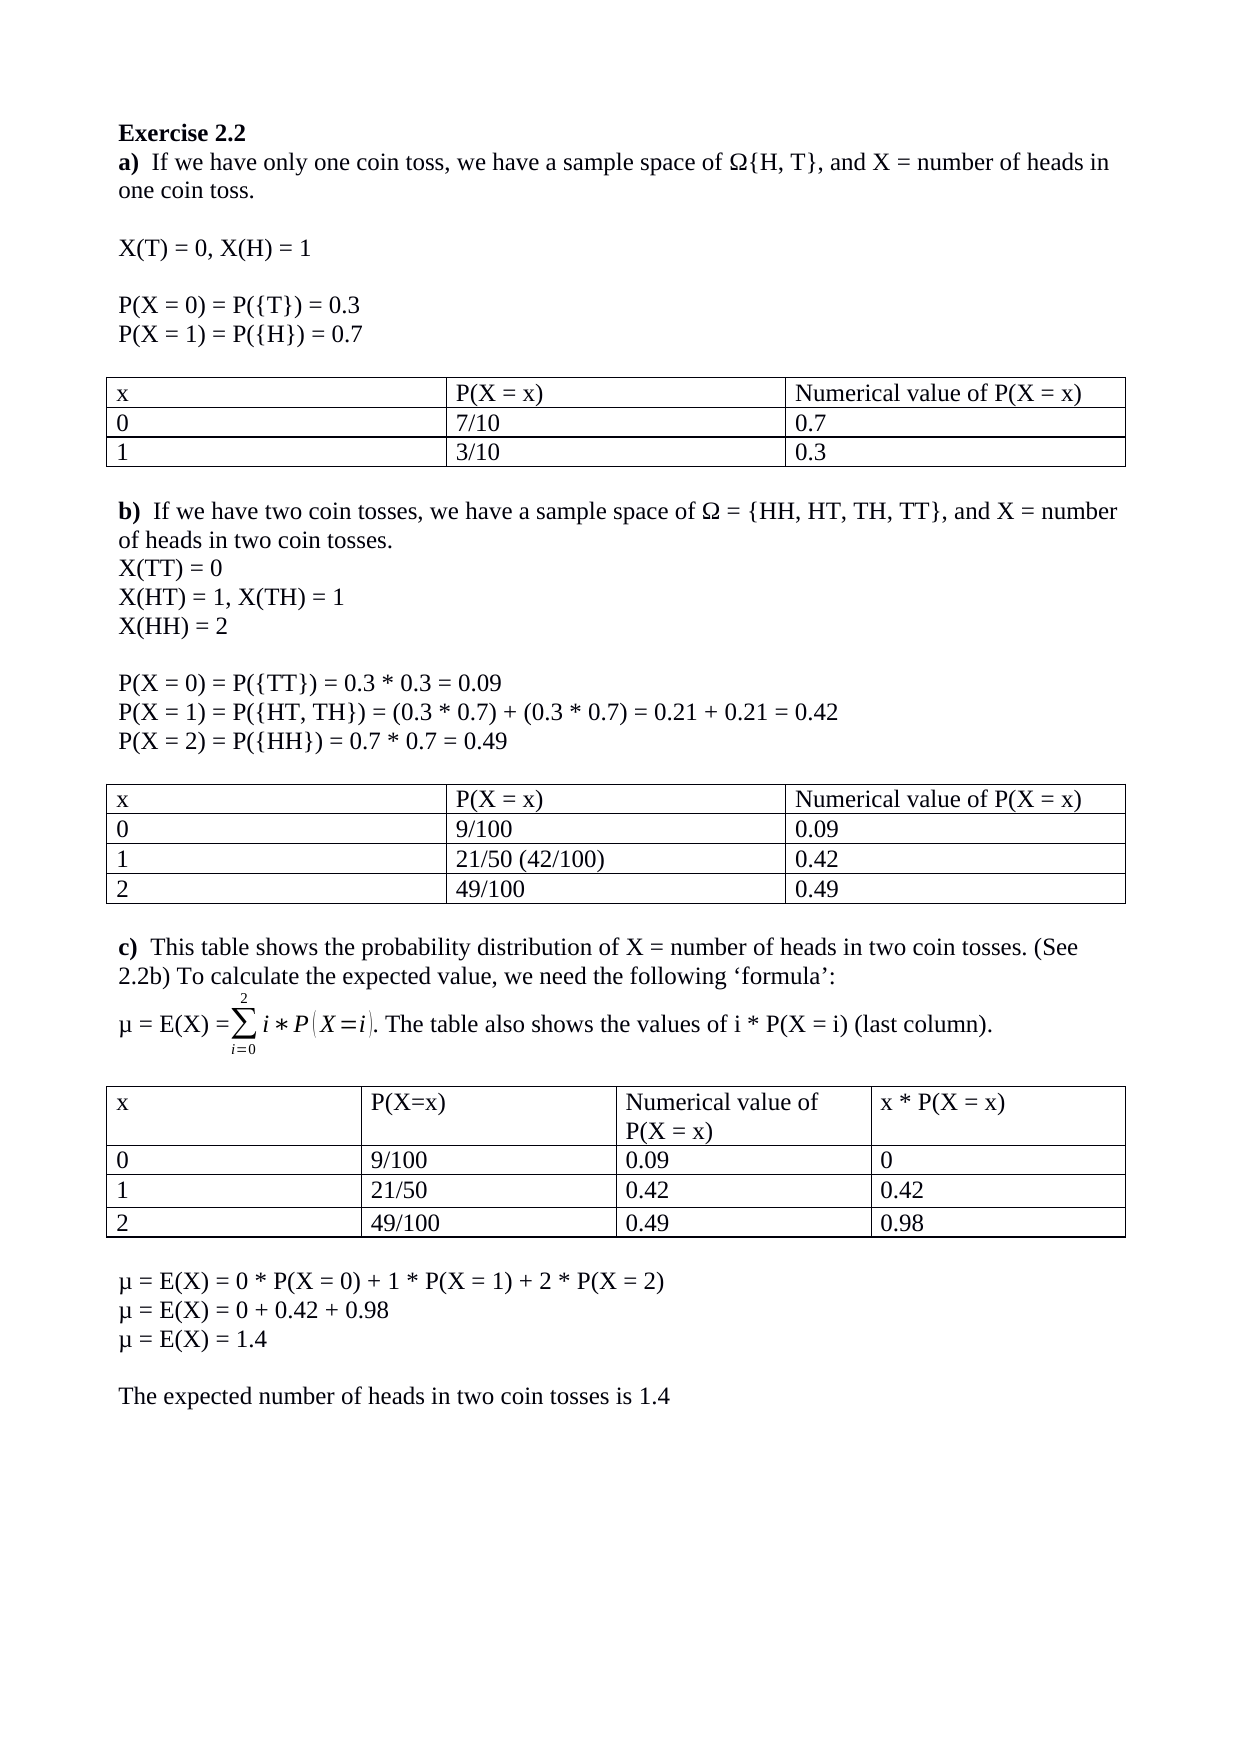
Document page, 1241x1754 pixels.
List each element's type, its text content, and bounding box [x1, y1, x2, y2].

table_header Numerical value of P(X = x) [617, 1087, 871, 1144]
table_header P(X = x) [447, 378, 785, 407]
table_cell 0.09 [786, 814, 1125, 843]
text µ = E(X) =. The table also shows the values of i * P(X = i) (last column). [118, 990, 1122, 1057]
table_cell 0.49 [786, 874, 1125, 903]
text c) This table shows the probability distribution of X = number of heads in two coin tosses. (See 2.2b) To calculate the expected value, we need the following ‘formula’: [118, 932, 1122, 990]
text µ = E(X) = 1.4 [118, 1324, 1122, 1352]
table_header x * P(X = x) [872, 1087, 1125, 1144]
text X(HT) = 1, X(TH) = 1 [118, 582, 1122, 611]
table_cell 0.42 [786, 844, 1125, 873]
table_cell 0.7 [786, 408, 1125, 436]
text b) If we have two coin tosses, we have a sample space of Ω = {HH, HT, TH, TT}, and X = number of heads in two coin tosses. [118, 496, 1122, 553]
text The expected number of heads in two coin tosses is 1.4 [118, 1381, 1122, 1410]
text P(X = 0) = P({TT}) = 0.3 * 0.3 = 0.09 [118, 668, 1122, 697]
table_header Numerical value of P(X = x) [786, 785, 1125, 813]
table_cell 21/50 (42/100) [447, 844, 785, 873]
table_cell 3/10 [447, 438, 785, 466]
table_header P(X = x) [447, 785, 785, 813]
text X(HH) = 2 [118, 611, 1122, 640]
text P(X = 1) = P({H}) = 0.7 [118, 319, 1122, 348]
table_cell 0.42 [617, 1175, 871, 1207]
table_cell 0 [872, 1146, 1125, 1174]
table_cell 1 [107, 1175, 361, 1207]
table_header x [107, 1087, 361, 1144]
text P(X = 0) = P({T}) = 0.3 [118, 291, 1122, 319]
text X(TT) = 0 [118, 553, 1122, 582]
text µ = E(X) = 0 + 0.42 + 0.98 [118, 1295, 1122, 1324]
list Exercise 2.2 [118, 118, 1122, 147]
table_cell 0.42 [872, 1175, 1125, 1207]
table_cell 2 [107, 874, 446, 903]
table_cell 9/100 [447, 814, 785, 843]
table_cell 2 [107, 1208, 361, 1236]
text X(T) = 0, X(H) = 1 [118, 233, 1122, 262]
table_cell 0 [107, 1146, 361, 1174]
table_header Numerical value of P(X = x) [786, 378, 1125, 407]
table_cell 21/50 [362, 1175, 616, 1207]
text a) If we have only one coin toss, we have a sample space of Ω{H, T}, and X = number of heads in one coin toss. [118, 147, 1122, 204]
table_cell 9/100 [362, 1146, 616, 1174]
table_cell 7/10 [447, 408, 785, 436]
table_cell 49/100 [447, 874, 785, 903]
table_cell 0.49 [617, 1208, 871, 1236]
table_cell 0.09 [617, 1146, 871, 1174]
table_cell 0.3 [786, 438, 1125, 466]
table_cell 1 [107, 844, 446, 873]
table_cell 0 [107, 814, 446, 843]
text P(X = 1) = P({HT, TH}) = (0.3 * 0.7) + (0.3 * 0.7) = 0.21 + 0.21 = 0.42 [118, 697, 1122, 726]
table_header P(X=x) [362, 1087, 616, 1144]
table_cell 1 [107, 438, 446, 466]
table_cell 0.98 [872, 1208, 1125, 1236]
text P(X = 2) = P({HH}) = 0.7 * 0.7 = 0.49 [118, 726, 1122, 755]
table_header x [107, 785, 446, 813]
text µ = E(X) = 0 * P(X = 0) + 1 * P(X = 1) + 2 * P(X = 2) [118, 1266, 1122, 1295]
table_cell 49/100 [362, 1208, 616, 1236]
table_header x [107, 378, 446, 407]
table_cell 0 [107, 408, 446, 436]
